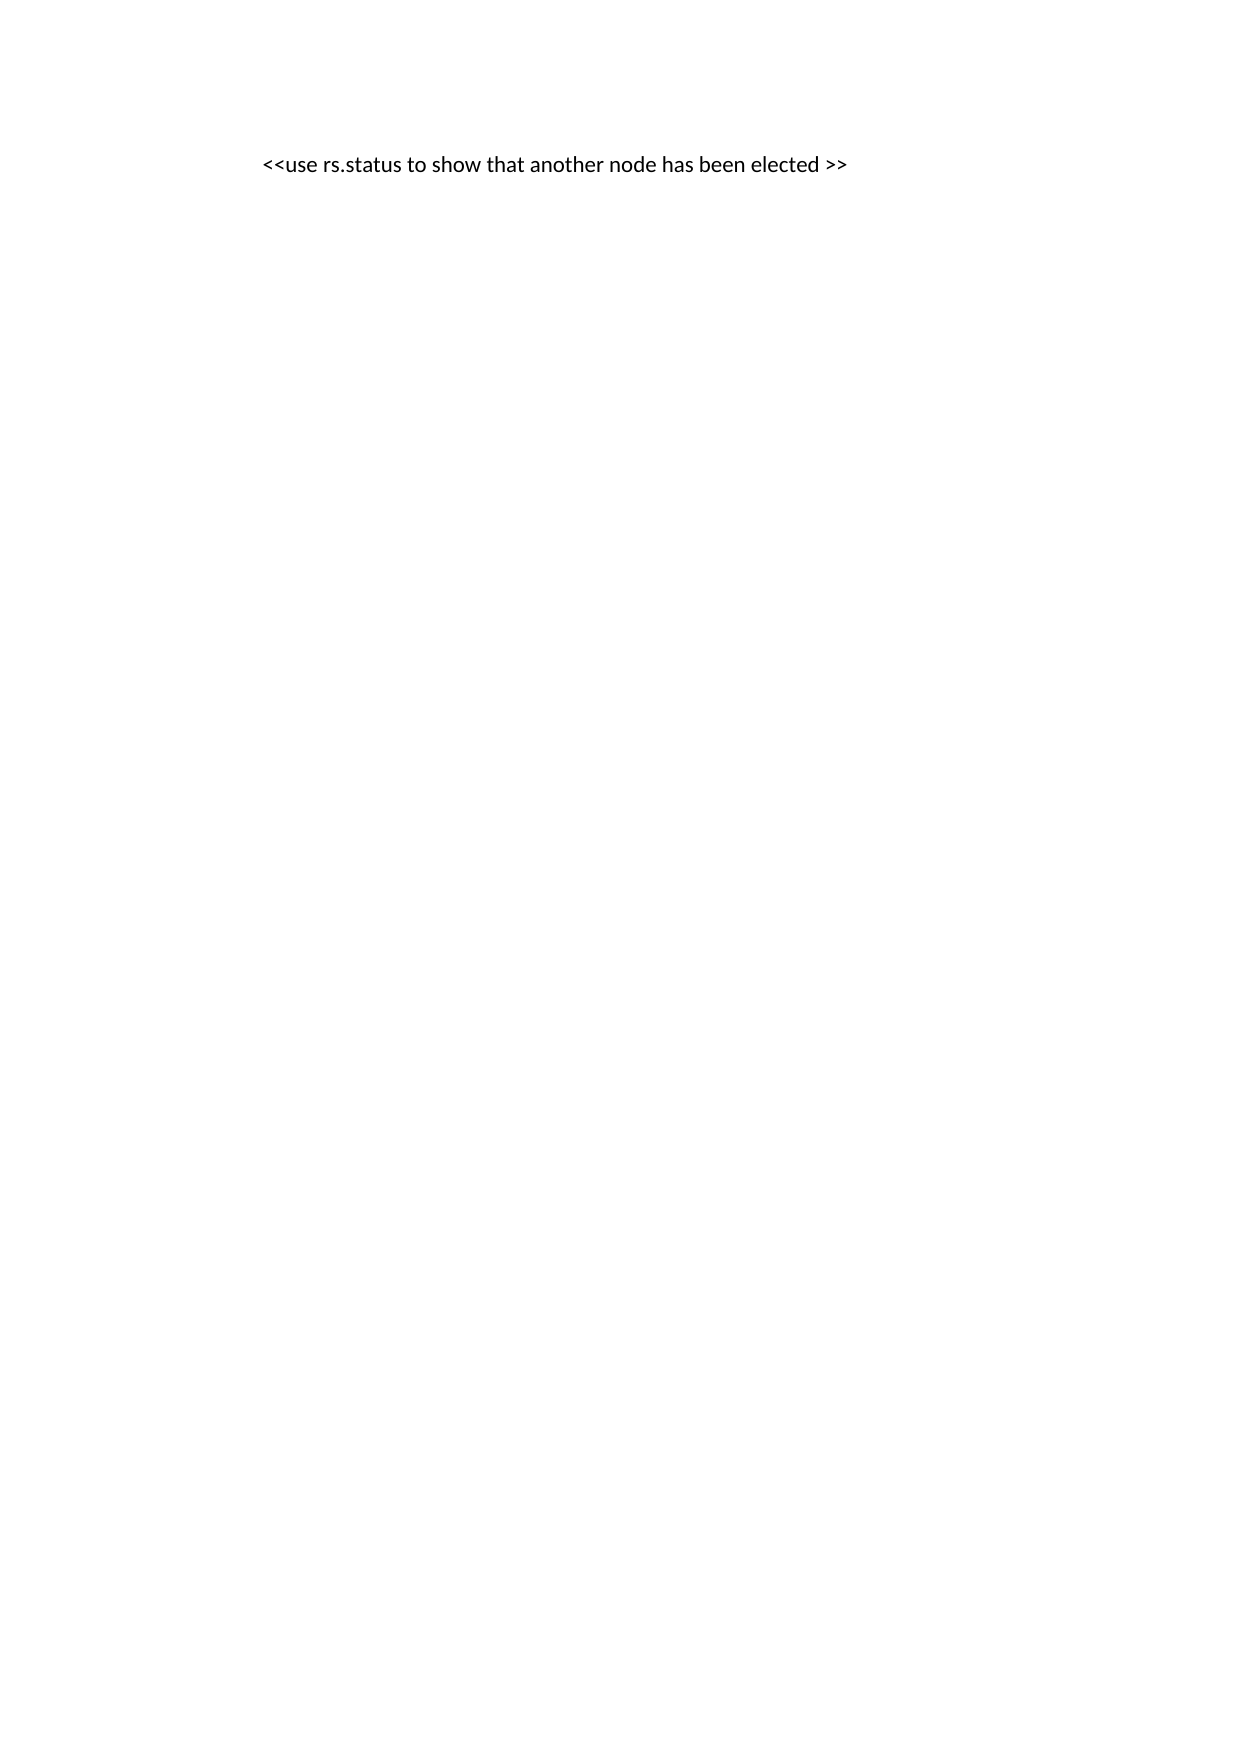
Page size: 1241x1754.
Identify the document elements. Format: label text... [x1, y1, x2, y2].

text <<use rs.status to show that another node has been elected >> [262, 150, 1090, 178]
